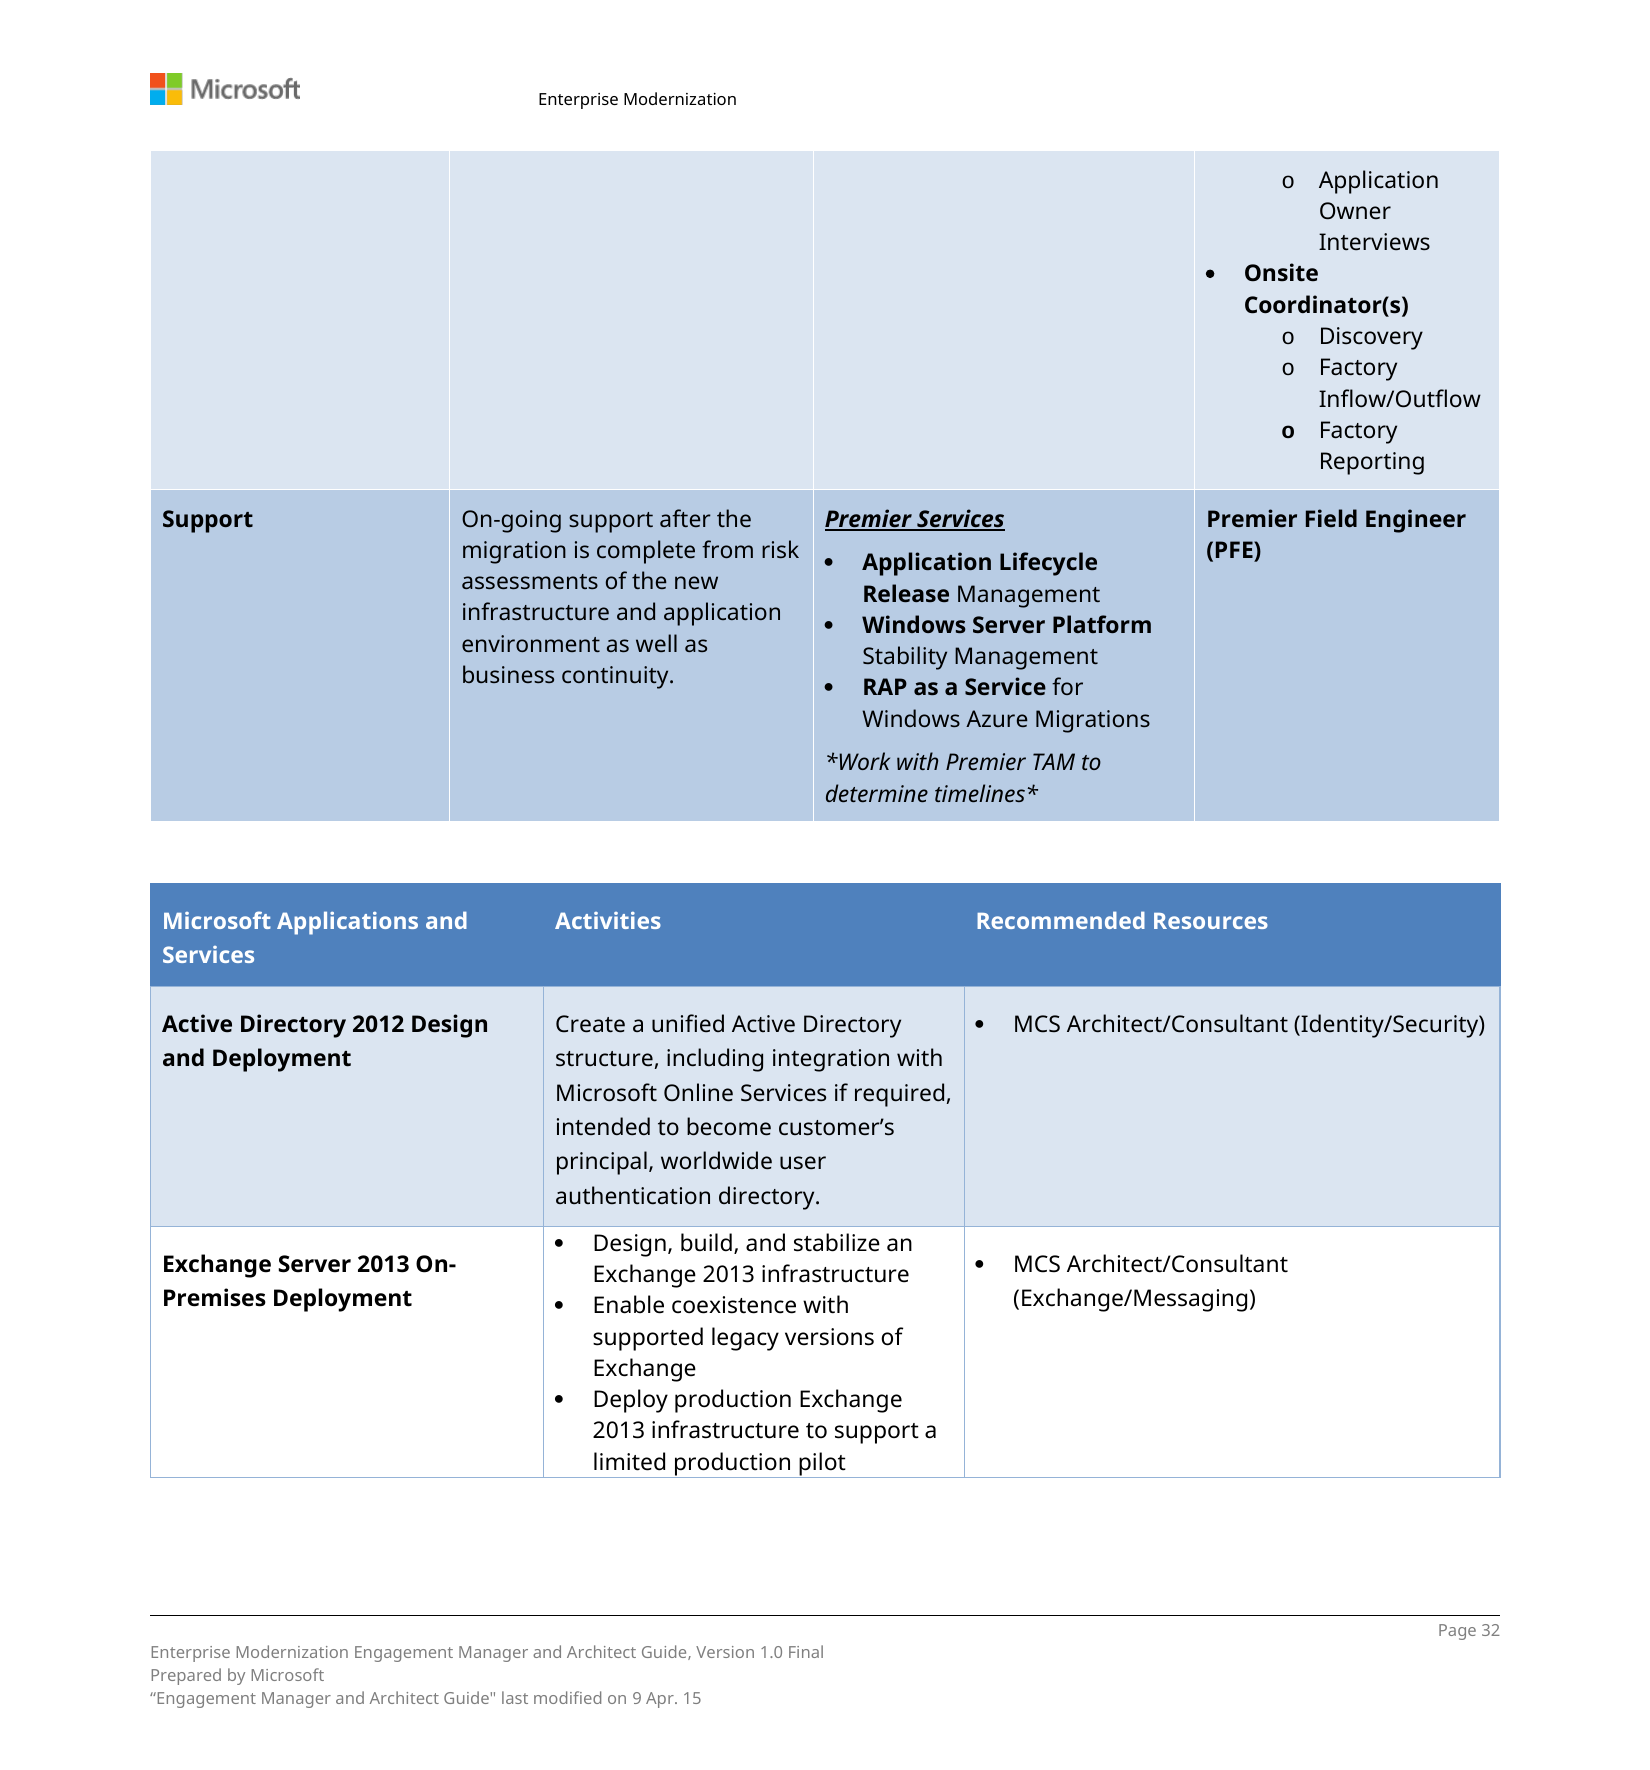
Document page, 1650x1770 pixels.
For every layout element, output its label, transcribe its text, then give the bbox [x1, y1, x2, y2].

table_cell Support [151, 490, 449, 821]
table_cell Exchange Server 2013 On-Premises Deployment [151, 1227, 543, 1477]
table_cell Premier Services Application Lifecycle Release Management Windows Server Platform Stability Management RAP as a Service for Windows Azure Migrations *Work with Premier TAM to determine timelines* [814, 490, 1194, 821]
table_cell MCS Architect/Consultant (Exchange/Messaging) [965, 1227, 1499, 1477]
table_cell Design, build, and stabilize an Exchange 2013 infrastructure Enable coexistence with supported legacy versions of Exchange Deploy production Exchange 2013 infrastructure to support a limited production pilot [544, 1227, 964, 1477]
table_cell Premier Field Engineer (PFE) [1195, 490, 1499, 821]
table_cell On-going support after the migration is complete from risk assessments of the new infrastructure and application environment as well as business continuity. [450, 490, 813, 821]
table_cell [814, 151, 1194, 489]
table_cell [450, 151, 813, 489]
table_header Activities [544, 884, 964, 986]
picture [150, 73, 300, 106]
table_cell Active Directory 2012 Design and Deployment [151, 987, 543, 1226]
table_cell MCS Architect/Consultant (Identity/Security) [965, 987, 1499, 1226]
table_header Recommended Resources [965, 884, 1499, 986]
table_cell Create a unified Active Directory structure, including integration with Microsoft Online Services if required, intended to become customer’s principal, worldwide user authentication directory. [544, 987, 964, 1226]
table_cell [1195, 151, 1499, 489]
table_header Microsoft Applications and Services [151, 884, 543, 986]
